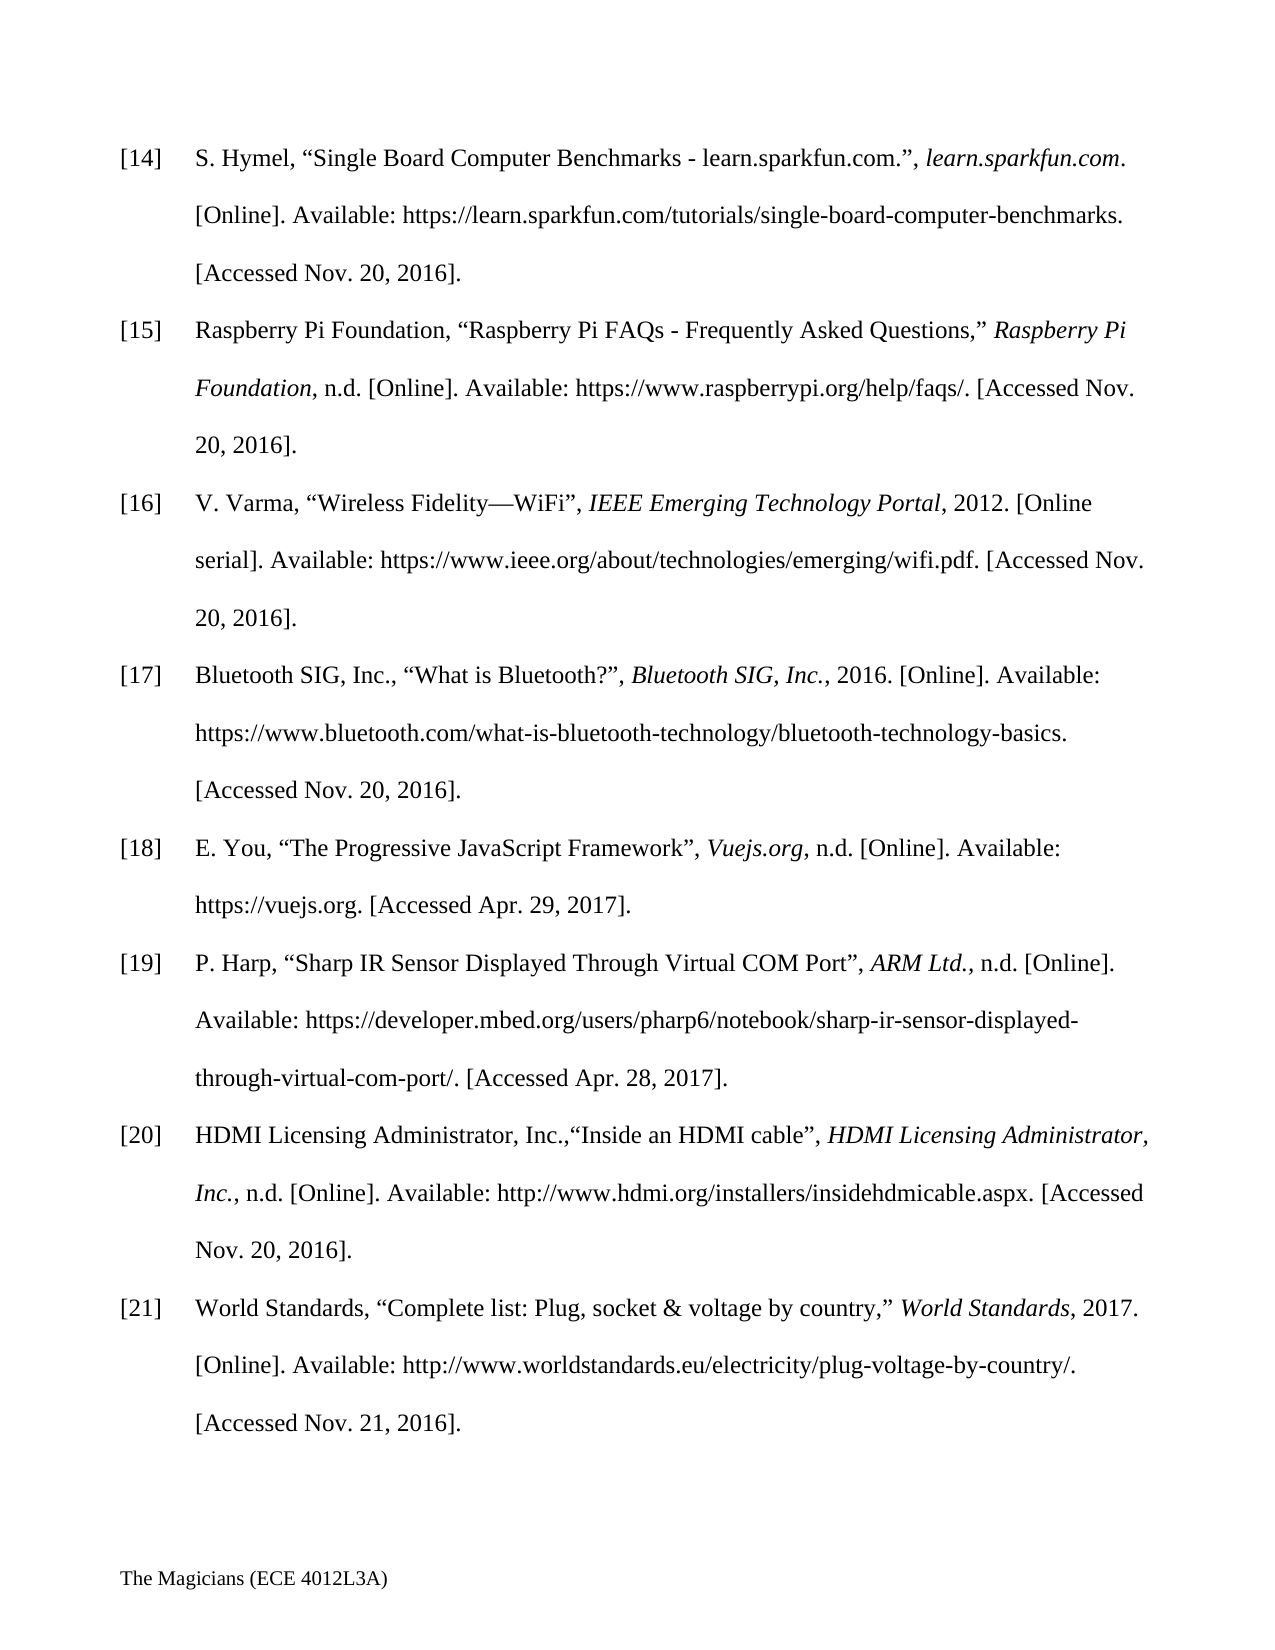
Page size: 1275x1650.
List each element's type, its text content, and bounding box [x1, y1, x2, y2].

list Raspberry Pi Foundation, “Raspberry Pi FAQs - Frequently Asked Questions,” Raspberry Pi Foundation, n.d. [Online]. Available: https://www.raspberrypi.org/help/faqs/. [Accessed Nov. 20, 2016]. [120, 315, 1155, 459]
list S. Hymel, “Single Board Computer Benchmarks - learn.sparkfun.com.”, learn.sparkfun.com. [Online]. Available: https://learn.sparkfun.com/tutorials/single-board-computer-benchmarks. [Accessed Nov. 20, 2016]. [120, 143, 1155, 286]
list HDMI Licensing Administrator, Inc.,“Inside an HDMI cable”, HDMI Licensing Administrator, Inc., n.d. [Online]. Available: http://www.hdmi.org/installers/insidehdmicable.aspx. [Accessed Nov. 20, 2016]. [120, 1120, 1155, 1264]
list P. Harp, “Sharp IR Sensor Displayed Through Virtual COM Port”, ARM Ltd., n.d. [Online]. Available: https://developer.mbed.org/users/pharp6/notebook/sharp-ir-sensor-displayed-through-virtual-com-port/. [Accessed Apr. 28, 2017]. [120, 948, 1155, 1091]
list V. Varma, “Wireless Fidelity—WiFi”, IEEE Emerging Technology Portal, 2012. [Online serial]. Available: https://www.ieee.org/about/technologies/emerging/wifi.pdf. [Accessed Nov. 20, 2016]. [120, 488, 1155, 631]
list Bluetooth SIG, Inc., “What is Bluetooth?”, Bluetooth SIG, Inc., 2016. [Online]. Available: https://www.bluetooth.com/what-is-bluetooth-technology/bluetooth-technology-basics. [Accessed Nov. 20, 2016]. [120, 660, 1155, 804]
list World Standards, “Complete list: Plug, socket & voltage by country,” World Standards, 2017. [Online]. Available: http://www.worldstandards.eu/electricity/plug-voltage-by-country/. [Accessed Nov. 21, 2016]. [120, 1293, 1155, 1436]
list E. You, “The Progressive JavaScript Framework”, Vuejs.org, n.d. [Online]. Available: https://vuejs.org. [Accessed Apr. 29, 2017]. [120, 833, 1155, 919]
